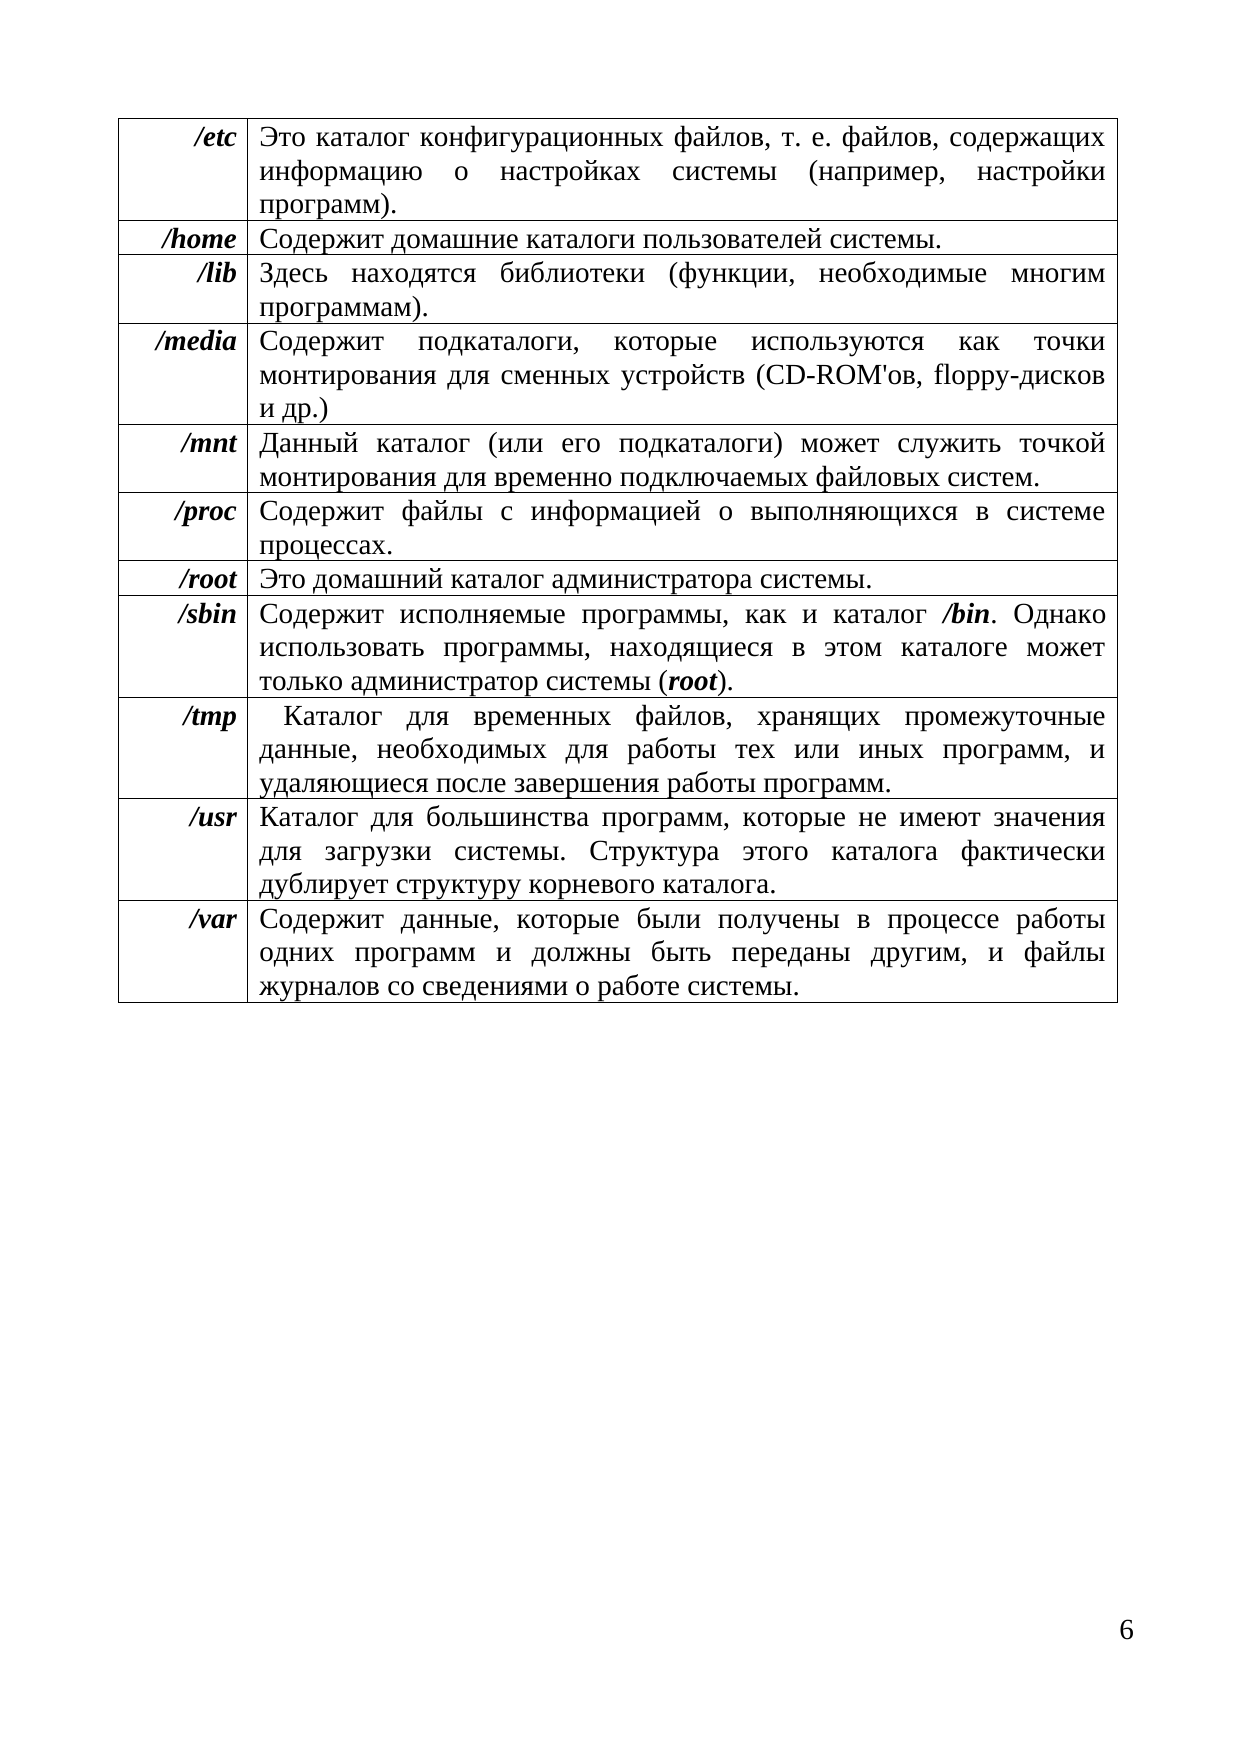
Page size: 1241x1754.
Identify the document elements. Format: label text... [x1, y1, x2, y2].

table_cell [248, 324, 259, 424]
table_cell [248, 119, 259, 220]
table_cell /mnt [119, 425, 247, 492]
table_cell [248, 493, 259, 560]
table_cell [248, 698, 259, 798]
table_cell /sbin [119, 596, 247, 697]
table_cell /var [119, 901, 247, 1002]
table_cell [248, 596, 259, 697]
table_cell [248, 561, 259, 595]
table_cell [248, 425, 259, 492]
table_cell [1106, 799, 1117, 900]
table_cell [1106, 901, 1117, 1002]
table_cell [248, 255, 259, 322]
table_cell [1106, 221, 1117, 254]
table_cell /tmp [119, 698, 247, 798]
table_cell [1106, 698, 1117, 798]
table_cell /etc [119, 119, 247, 220]
table_cell /usr [119, 799, 247, 900]
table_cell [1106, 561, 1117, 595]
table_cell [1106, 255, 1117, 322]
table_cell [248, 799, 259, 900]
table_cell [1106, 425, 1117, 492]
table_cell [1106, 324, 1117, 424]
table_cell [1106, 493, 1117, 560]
table_cell /media [119, 324, 247, 424]
table_cell /lib [119, 255, 247, 322]
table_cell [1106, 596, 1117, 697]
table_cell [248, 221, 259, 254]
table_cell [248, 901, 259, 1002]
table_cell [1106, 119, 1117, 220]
table_cell /proc [119, 493, 247, 560]
